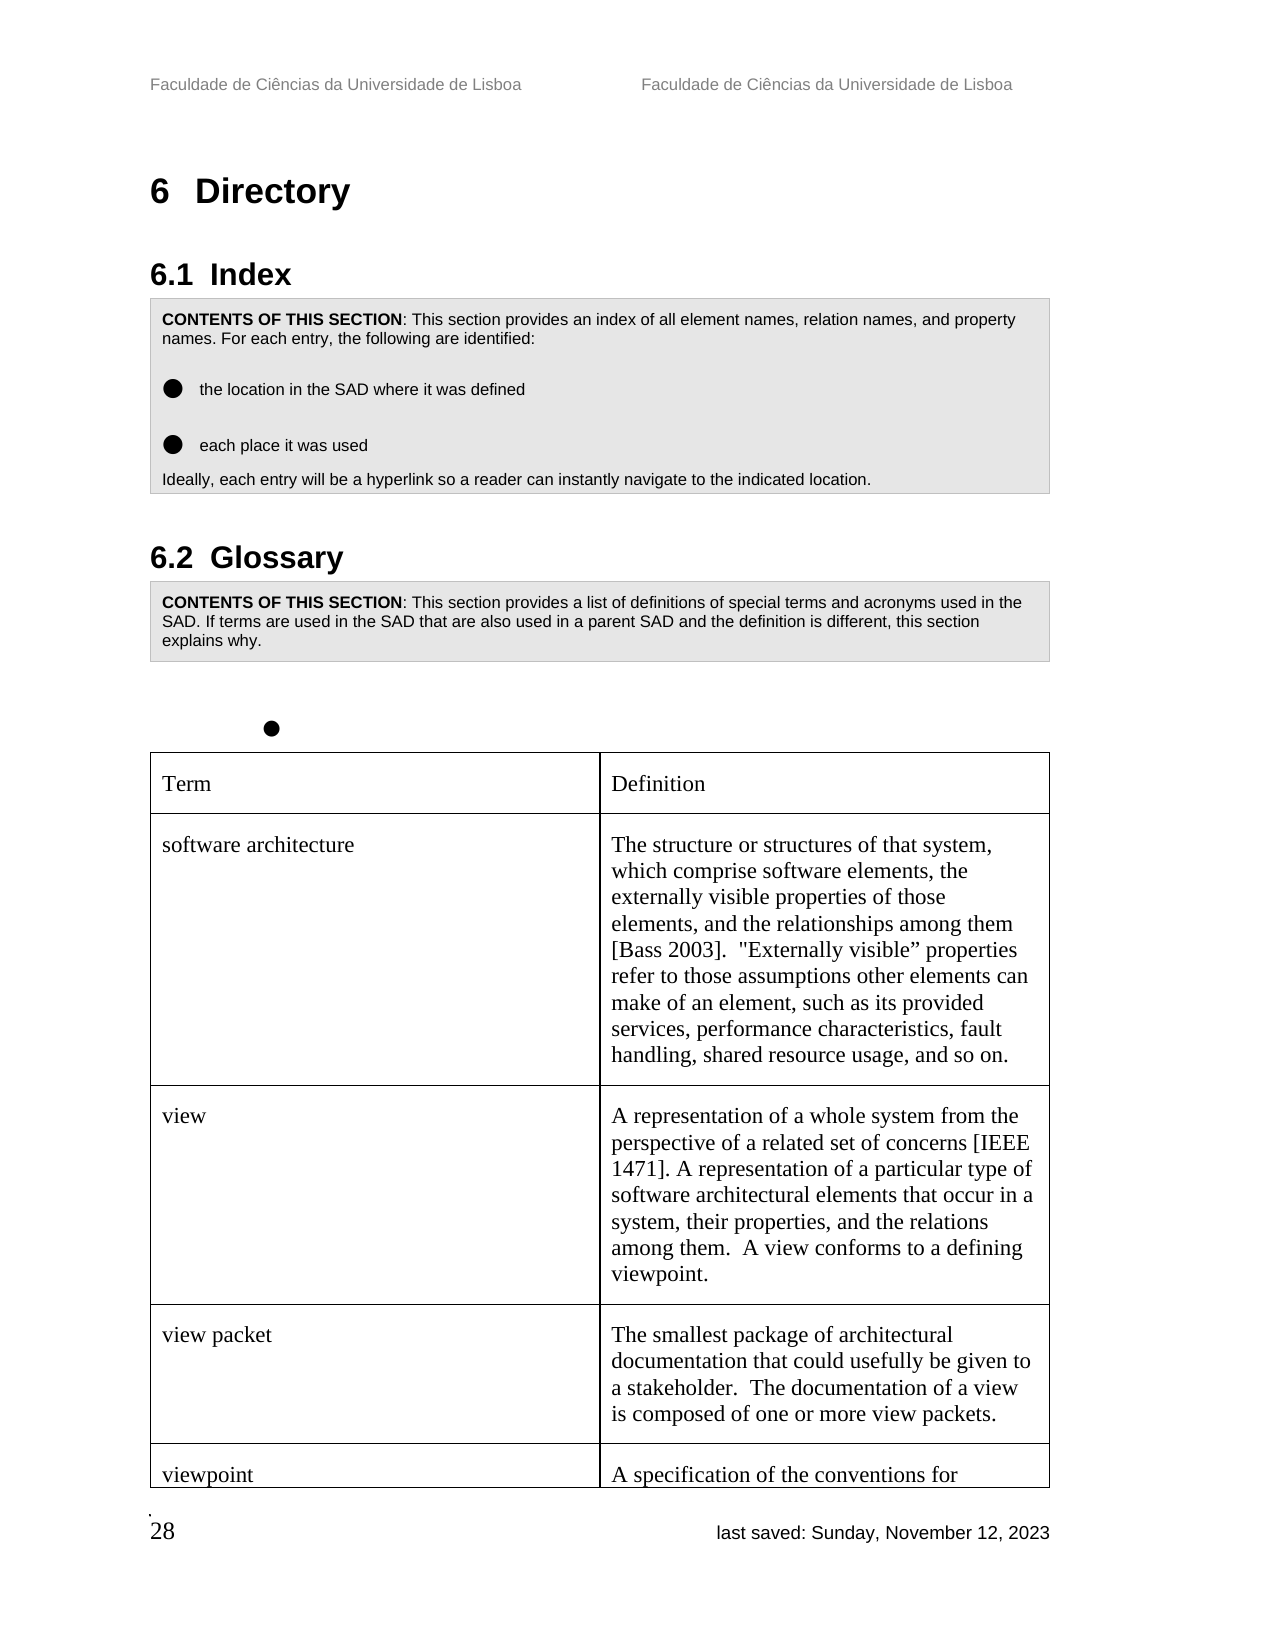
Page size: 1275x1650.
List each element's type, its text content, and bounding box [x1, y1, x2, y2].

table_header Term [151, 753, 599, 813]
table_cell view packet [151, 1305, 599, 1443]
table_header CONTENTS OF THIS SECTION: This section provides an index of all element names, relation names, and property names. For each entry, the following are identified: the location in the SAD where it was defined each place it was used Ideally, each entry will be a hyperlink so a reader can instantly navigate to the indicated location. [151, 299, 1049, 493]
table_cell The structure or structures of that system, which comprise software elements, the externally visible properties of those elements, and the relationships among them [Bass 2003]. "Externally visible” properties refer to those assumptions other elements can make of an element, such as its provided services, performance characteristics, fault handling, shared resource usage, and so on. [601, 814, 1049, 1084]
table_header CONTENTS OF THIS SECTION: This section provides a list of definitions of special terms and acronyms used in the SAD. If terms are used in the SAD that are also used in a parent SAD and the definition is different, this section explains why. [151, 582, 1049, 661]
table_header Definition [601, 753, 1049, 813]
table_cell The smallest package of architectural documentation that could usefully be given to a stakeholder. The documentation of a view is composed of one or more view packets. [601, 1305, 1049, 1443]
table_cell A representation of a whole system from the perspective of a related set of concerns [IEEE 1471]. A representation of a particular type of software architectural elements that occur in a system, their properties, and the relations among them. A view conforms to a defining viewpoint. [601, 1086, 1049, 1303]
table_cell viewpoint [151, 1444, 599, 1487]
subtitle Directory [150, 154, 1125, 211]
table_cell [601, 1444, 1049, 1487]
table_cell view [151, 1086, 599, 1303]
table_cell software architecture [151, 814, 599, 1084]
subtitle Glossary [150, 535, 1125, 575]
subtitle Index [150, 252, 1125, 292]
